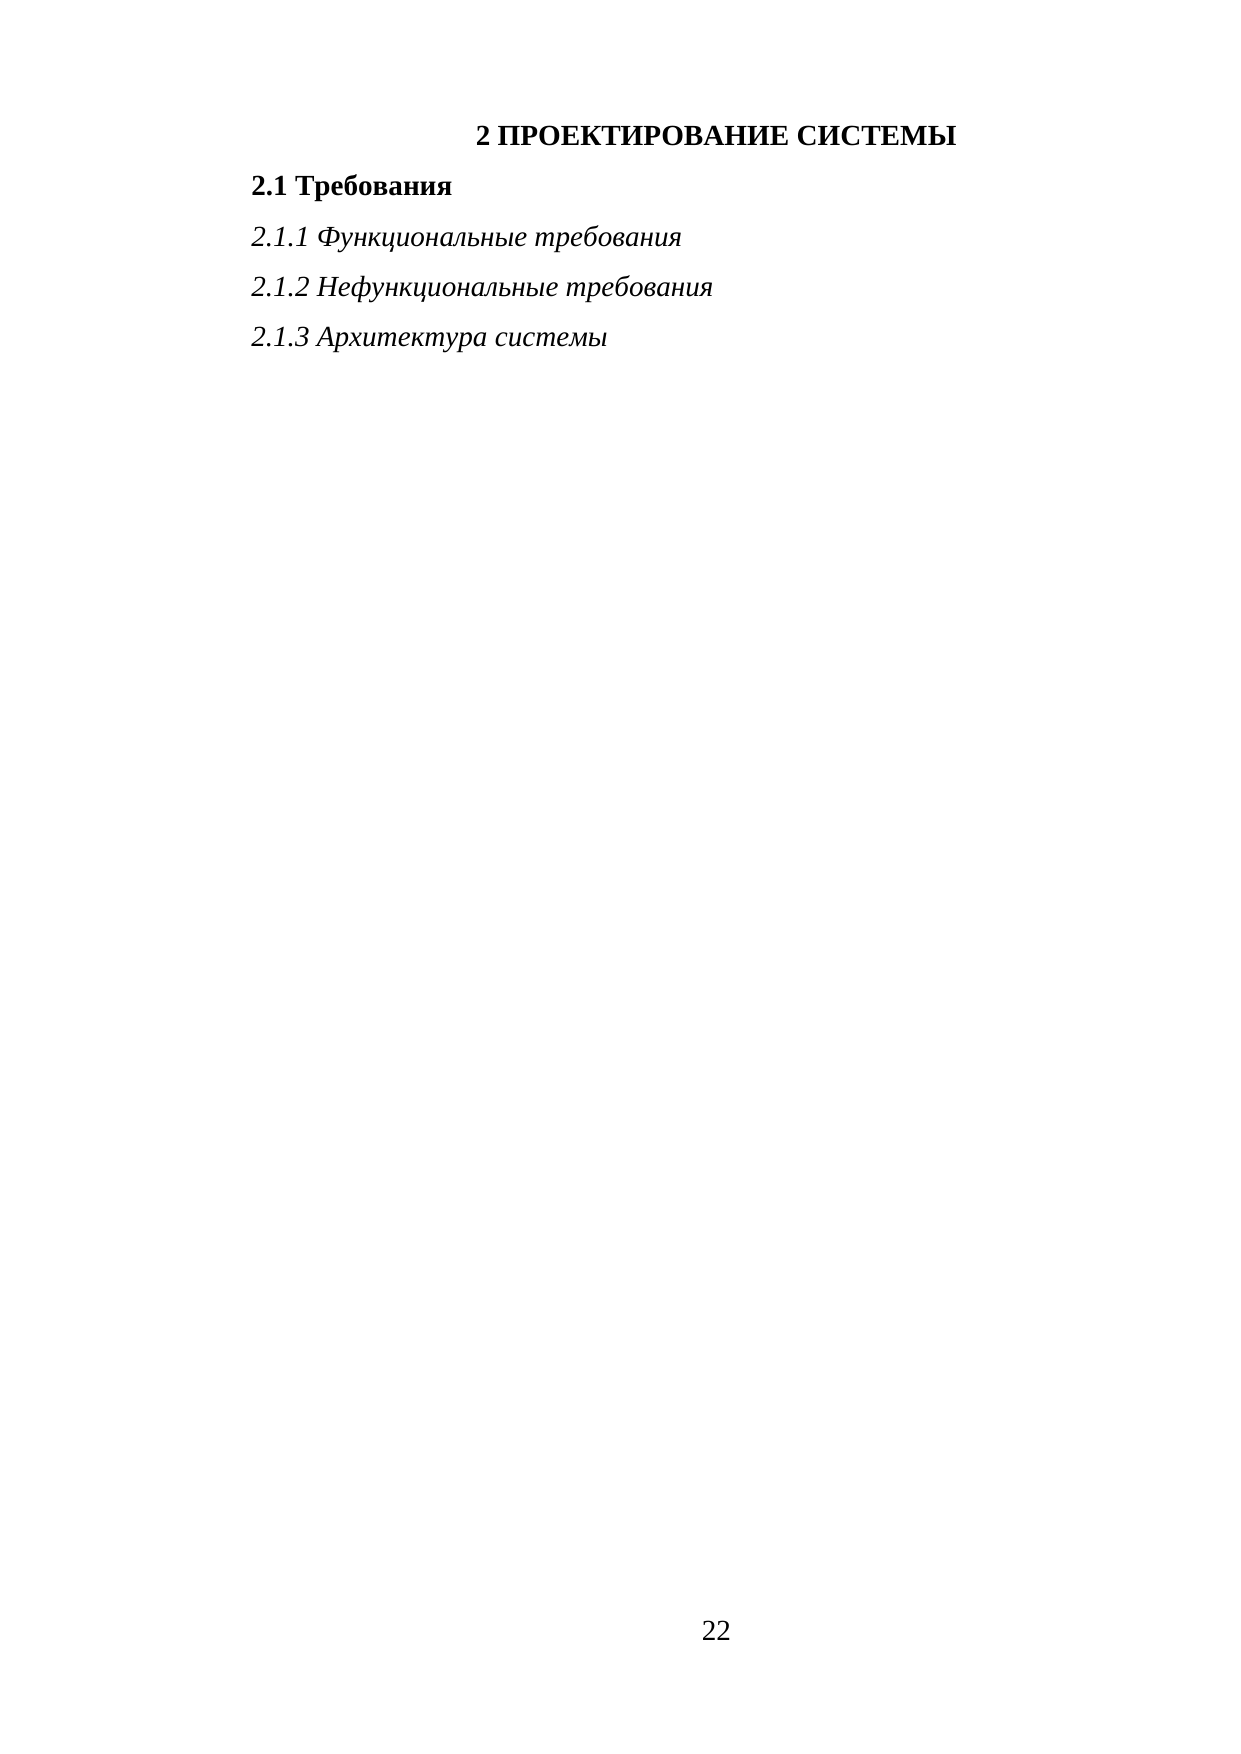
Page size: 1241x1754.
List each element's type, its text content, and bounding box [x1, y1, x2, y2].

subtitle 2.1.1 Функциональные требования [177, 219, 1181, 252]
subtitle 2.1.2 Нефункциональные требования [177, 269, 1181, 303]
subtitle 2.1.3 Архитектура системы [177, 319, 1181, 353]
subtitle 2 ПРОЕКТИРОВАНИЕ СИСТЕМЫ [177, 118, 1181, 152]
subtitle 2.1 Требования [177, 168, 1181, 202]
